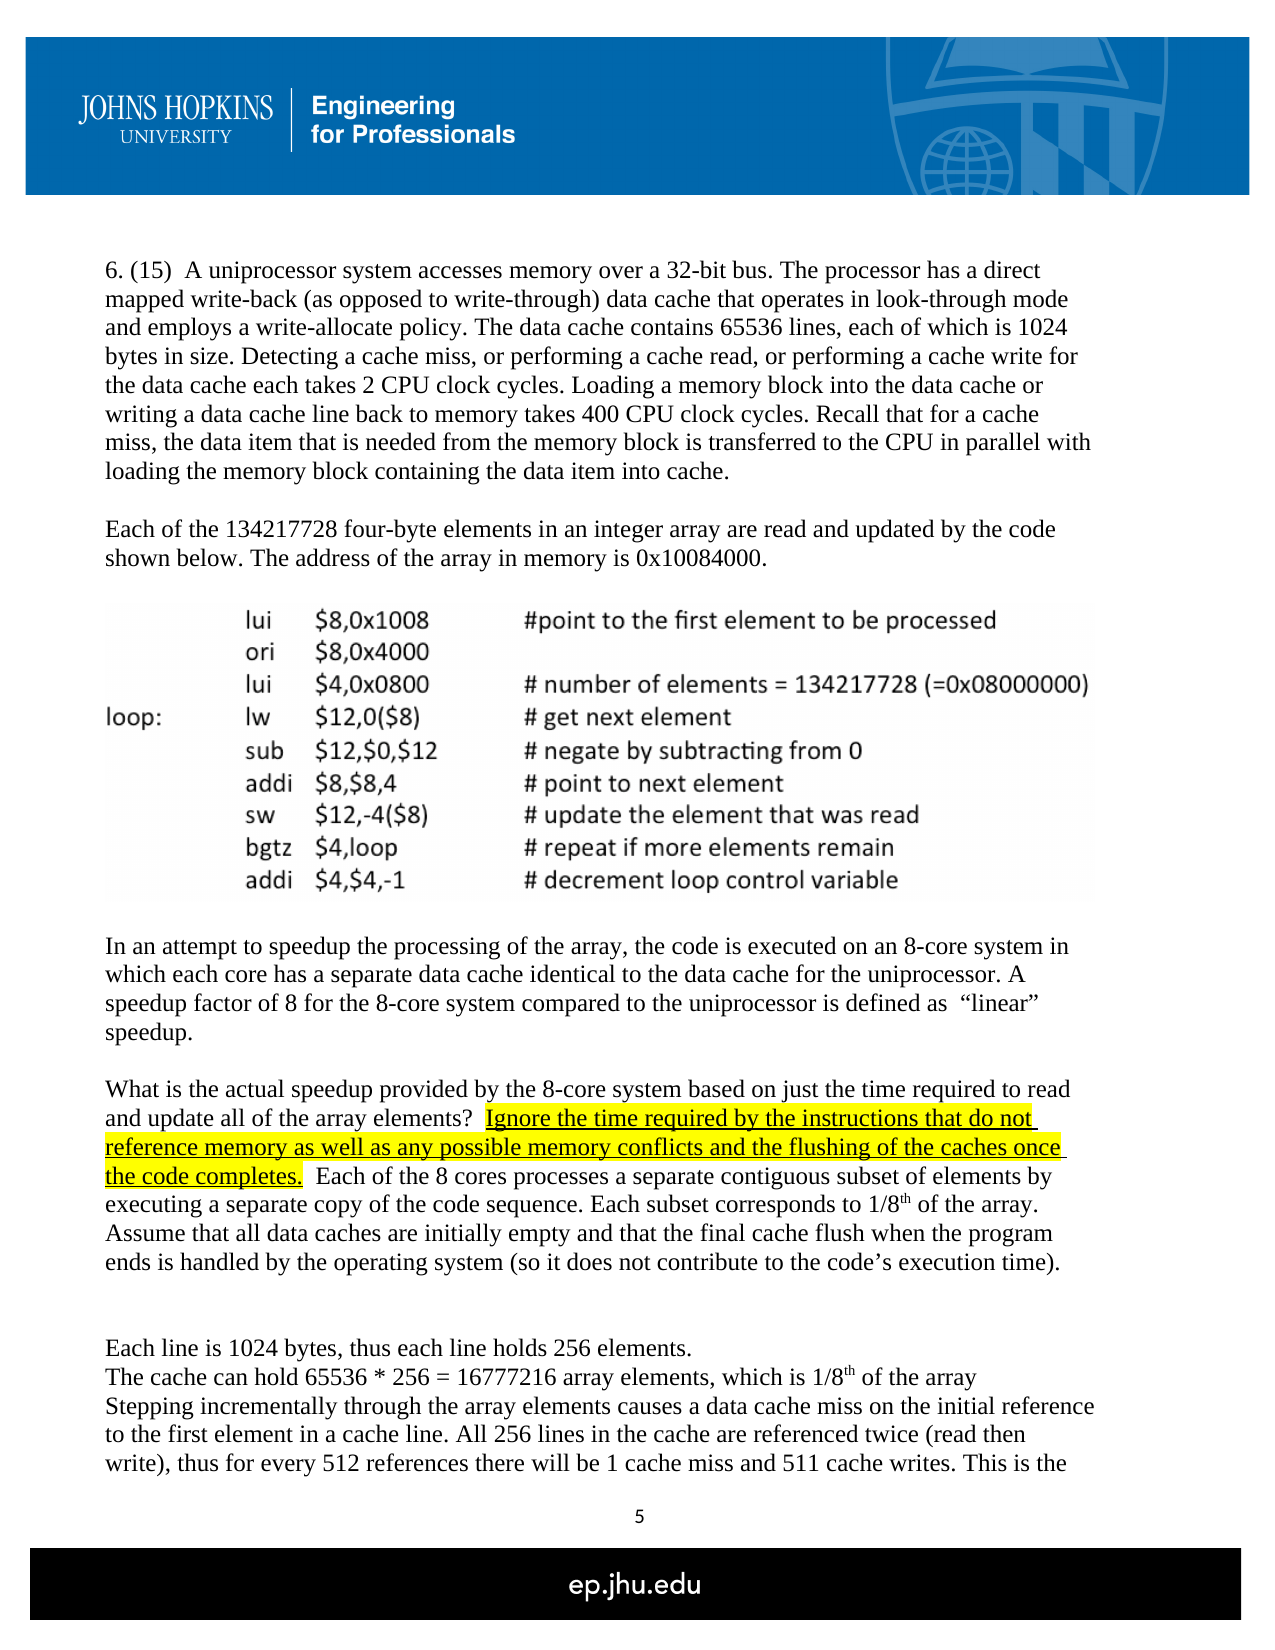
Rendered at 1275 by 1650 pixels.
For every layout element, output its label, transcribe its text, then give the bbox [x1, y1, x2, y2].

picture [105, 603, 1095, 902]
text Each of the 134217728 four-byte elements in an integer array are read and updated by the code shown below. The address of the array in memory is 0x10084000. [105, 514, 1095, 573]
picture [25, 37, 1250, 195]
text The cache can hold 65536 * 256 = 16777216 array elements, which is 1/8th of the array [105, 1362, 1095, 1391]
picture [30, 1548, 1242, 1620]
text In an attempt to speedup the processing of the array, the code is executed on an 8-core system in which each core has a separate data cache identical to the data cache for the uniprocessor. A speedup factor of 8 for the 8-core system compared to the uniprocessor is defined as “linear” speedup. [105, 931, 1095, 1046]
text What is the actual speedup provided by the 8-core system based on just the time required to read and update all of the array elements? Ignore the time required by the instructions that do not reference memory as well as any possible memory conflicts and the flushing of the caches once the code completes. Each of the 8 cores processes a separate contiguous subset of elements by executing a separate copy of the code sequence. Each subset corresponds to 1/8th of the array. Assume that all data caches are initially empty and that the final cache flush when the program ends is handled by the operating system (so it does not contribute to the code’s execution time). [105, 1074, 1095, 1276]
text Each line is 1024 bytes, thus each line holds 256 elements. [105, 1333, 1095, 1362]
text 6. (15) A uniprocessor system accesses memory over a 32-bit bus. The processor has a direct mapped write-back (as opposed to write-through) data cache that operates in look-through mode and employs a write-allocate policy. The data cache contains 65536 lines, each of which is 1024 bytes in size. Detecting a cache miss, or performing a cache read, or performing a cache write for the data cache each takes 2 CPU clock cycles. Loading a memory block into the data cache or writing a data cache line back to memory takes 400 CPU clock cycles. Recall that for a cache miss, the data item that is needed from the memory block is transferred to the CPU in parallel with loading the memory block containing the data item into cache. [105, 255, 1095, 485]
